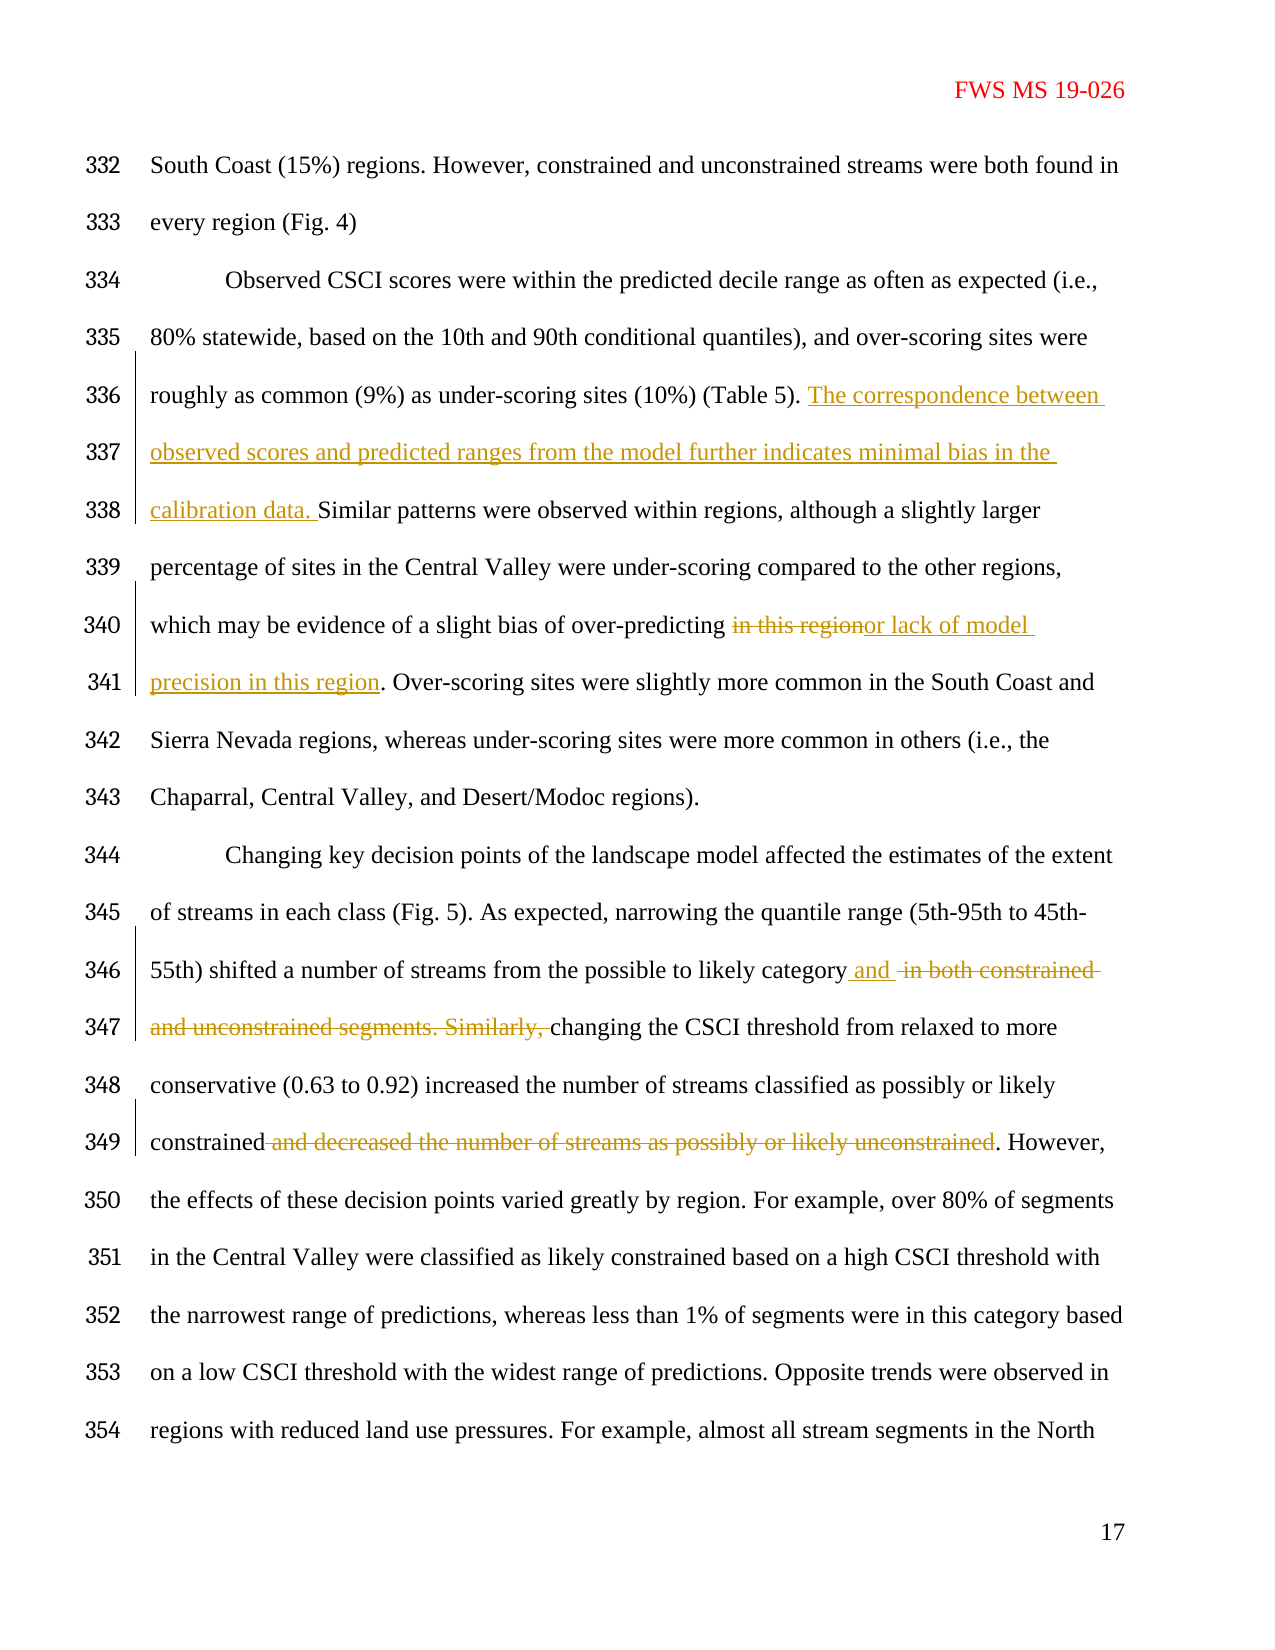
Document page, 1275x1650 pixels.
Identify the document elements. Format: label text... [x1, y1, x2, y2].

text Observed CSCI scores were within the predicted decile range as often as expected (i.e., 80% statewide, based on the 10th and 90th conditional quantiles), and over-scoring sites were roughly as common (9%) as under-scoring sites (10%) (Table 5). Similar patterns were observed within regions, although a slightly larger percentage of sites in the Central Valley were under-scoring compared to the other regions, which may be evidence of a slight bias of over-predicting . Over-scoring sites were slightly more common in the South Coast and Sierra Nevada regions, whereas under-scoring sites were more common in others (i.e., the Chaparral, Central Valley, and Desert/Modoc regions). [150, 265, 1125, 811]
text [150, 840, 1125, 1444]
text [150, 150, 1125, 236]
